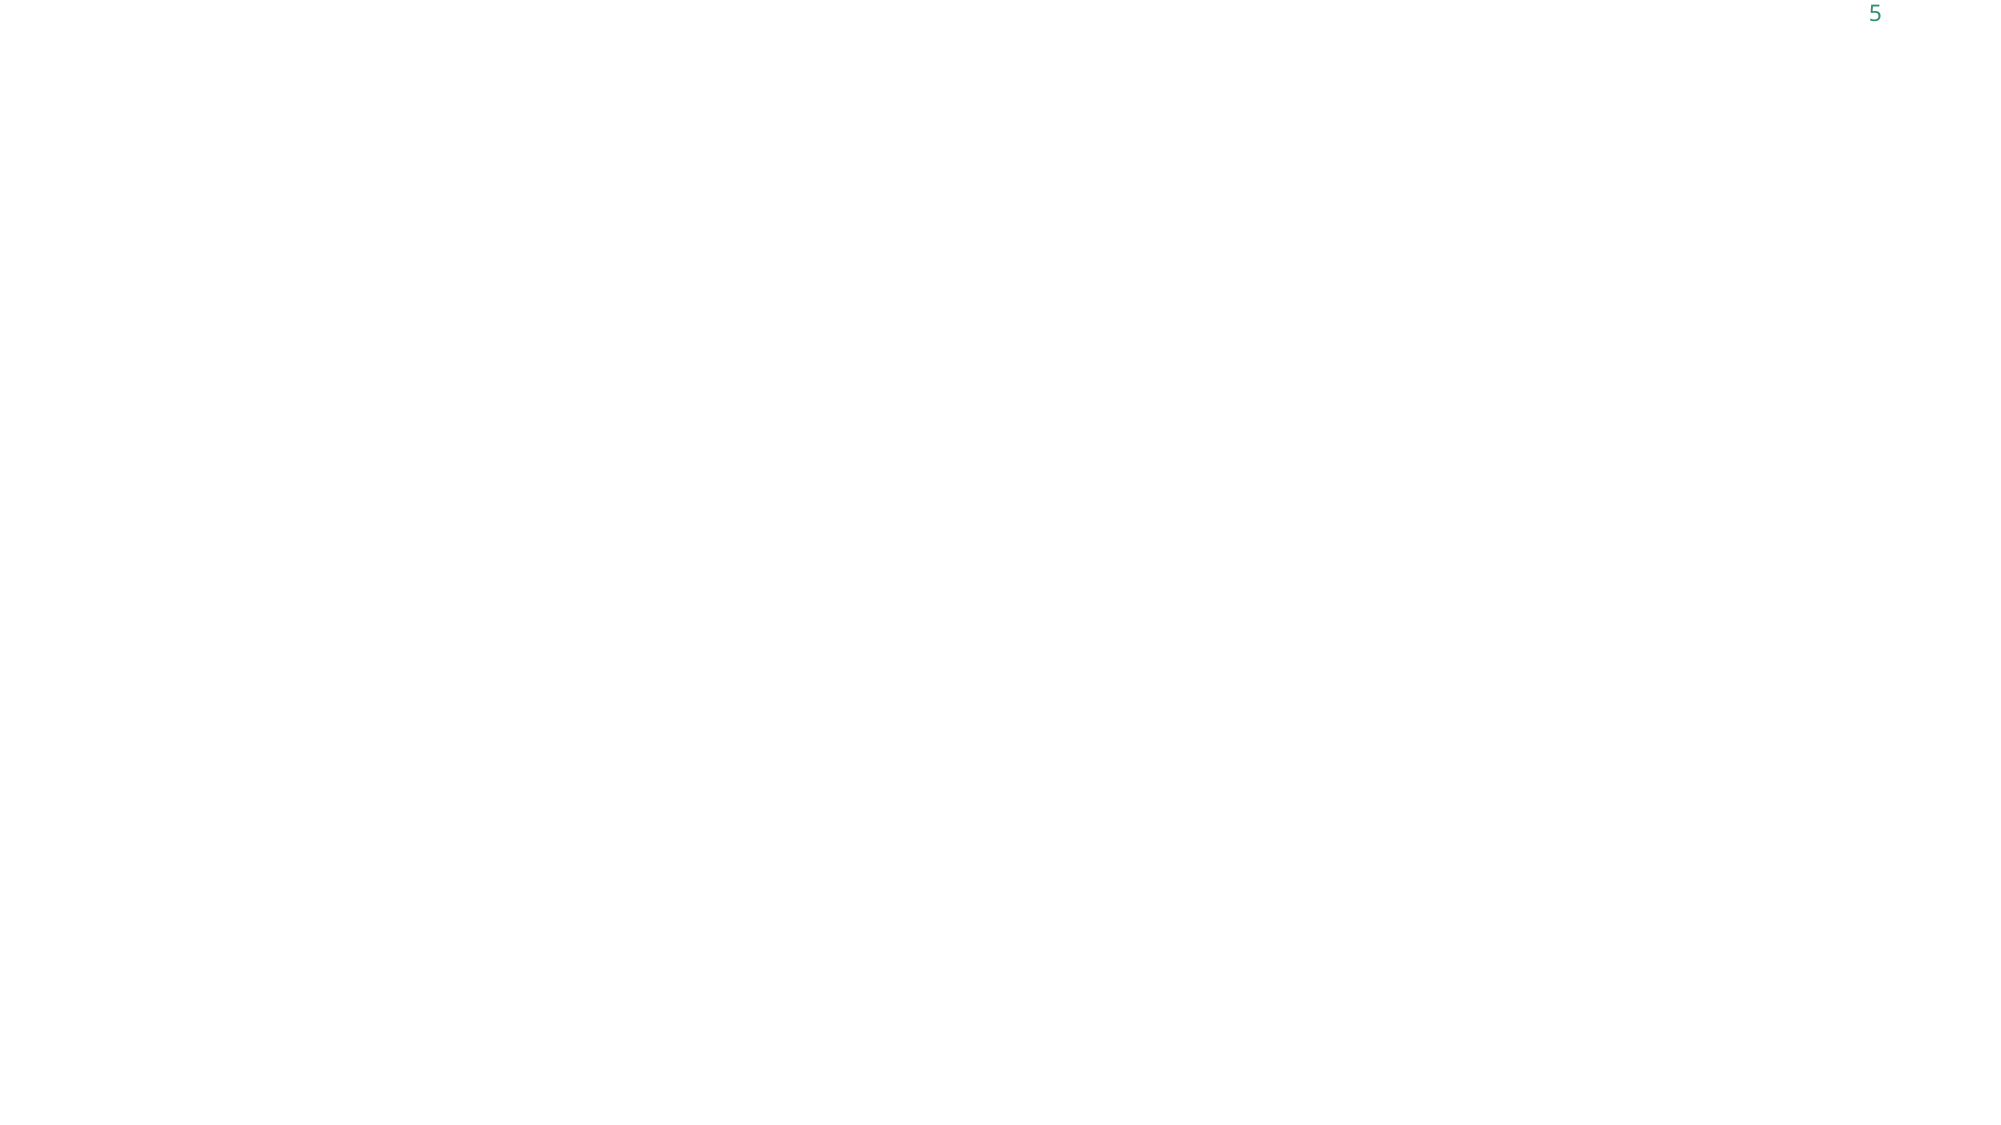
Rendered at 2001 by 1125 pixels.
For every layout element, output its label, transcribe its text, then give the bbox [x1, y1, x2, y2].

text 5 [81, 0, 1883, 26]
